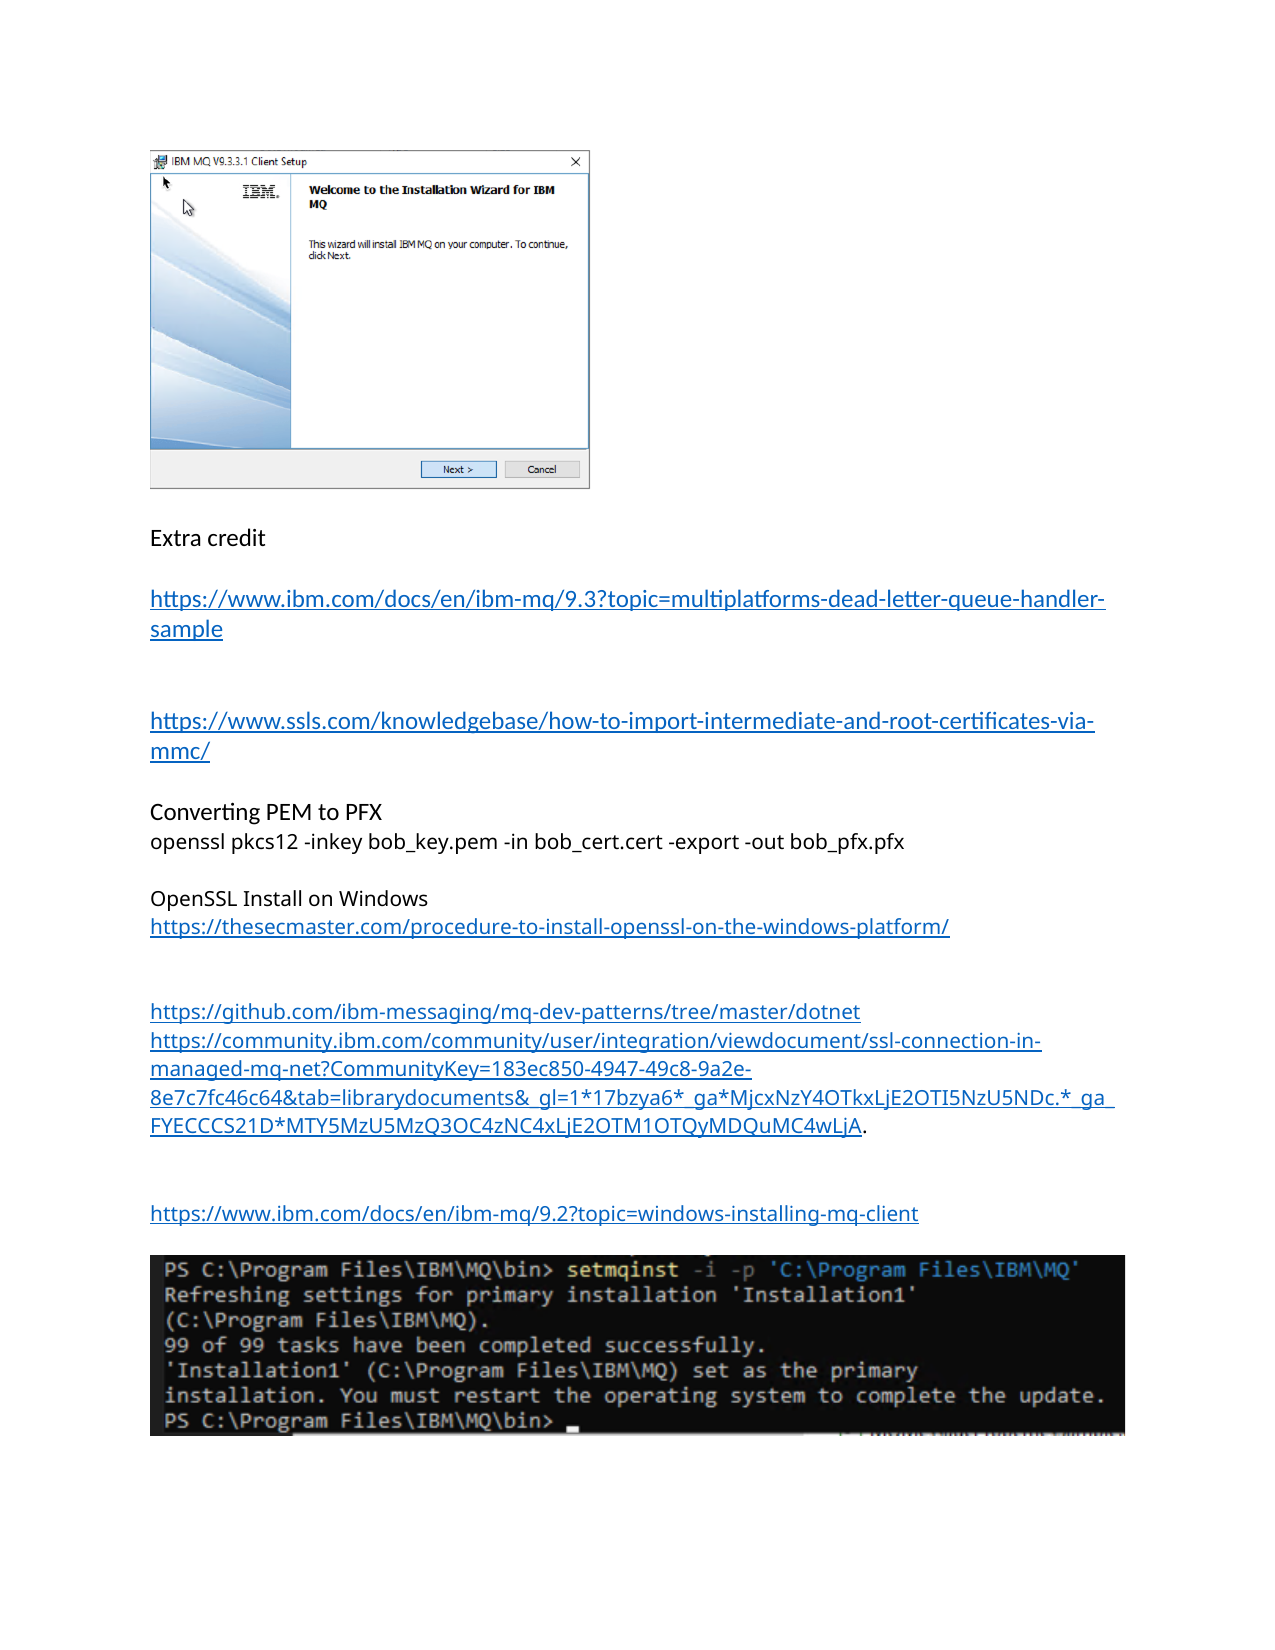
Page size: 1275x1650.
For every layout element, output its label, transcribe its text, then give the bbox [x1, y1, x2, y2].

text OpenSSL Install on Windows [150, 884, 1125, 912]
picture [150, 1255, 1125, 1436]
text Converting PEM to PFX [150, 796, 1125, 827]
text https://www.ssls.com/knowledgebase/how-to-import-intermediate-and-root-certificates-via-mmc/ [150, 705, 1125, 766]
text https://www.ibm.com/docs/en/ibm-mq/9.2?topic=windows-installing-mq-client [150, 1199, 1125, 1227]
text https://thesecmaster.com/procedure-to-install-openssl-on-the-windows-platform/ [150, 912, 1125, 941]
text https://github.com/ibm-messaging/mq-dev-patterns/tree/master/dotnet [150, 997, 1125, 1026]
picture [150, 150, 594, 492]
text https://www.ibm.com/docs/en/ibm-mq/9.3?topic=multiplatforms-dead-letter-queue-handler-sample [150, 583, 1125, 644]
text https://community.ibm.com/community/user/integration/viewdocument/ssl-connection-in-managed-mq-net?CommunityKey=183ec850-4947-49c8-9a2e-8e7c7fc46c64&tab=librarydocuments&_gl=1*17bzya6*_ga*MjcxNzY4OTkxLjE2OTI5NzU5NDc.*_ga_FYECCCS21D*MTY5MzU5MzQ3OC4zNC4xLjE2OTM1OTQyMDQuMC4wLjA. [150, 1026, 1125, 1140]
text Extra credit [150, 522, 1125, 552]
text openssl pkcs12 -inkey bob_key.pem -in bob_cert.cert -export -out bob_pfx.pfx [150, 827, 1125, 855]
